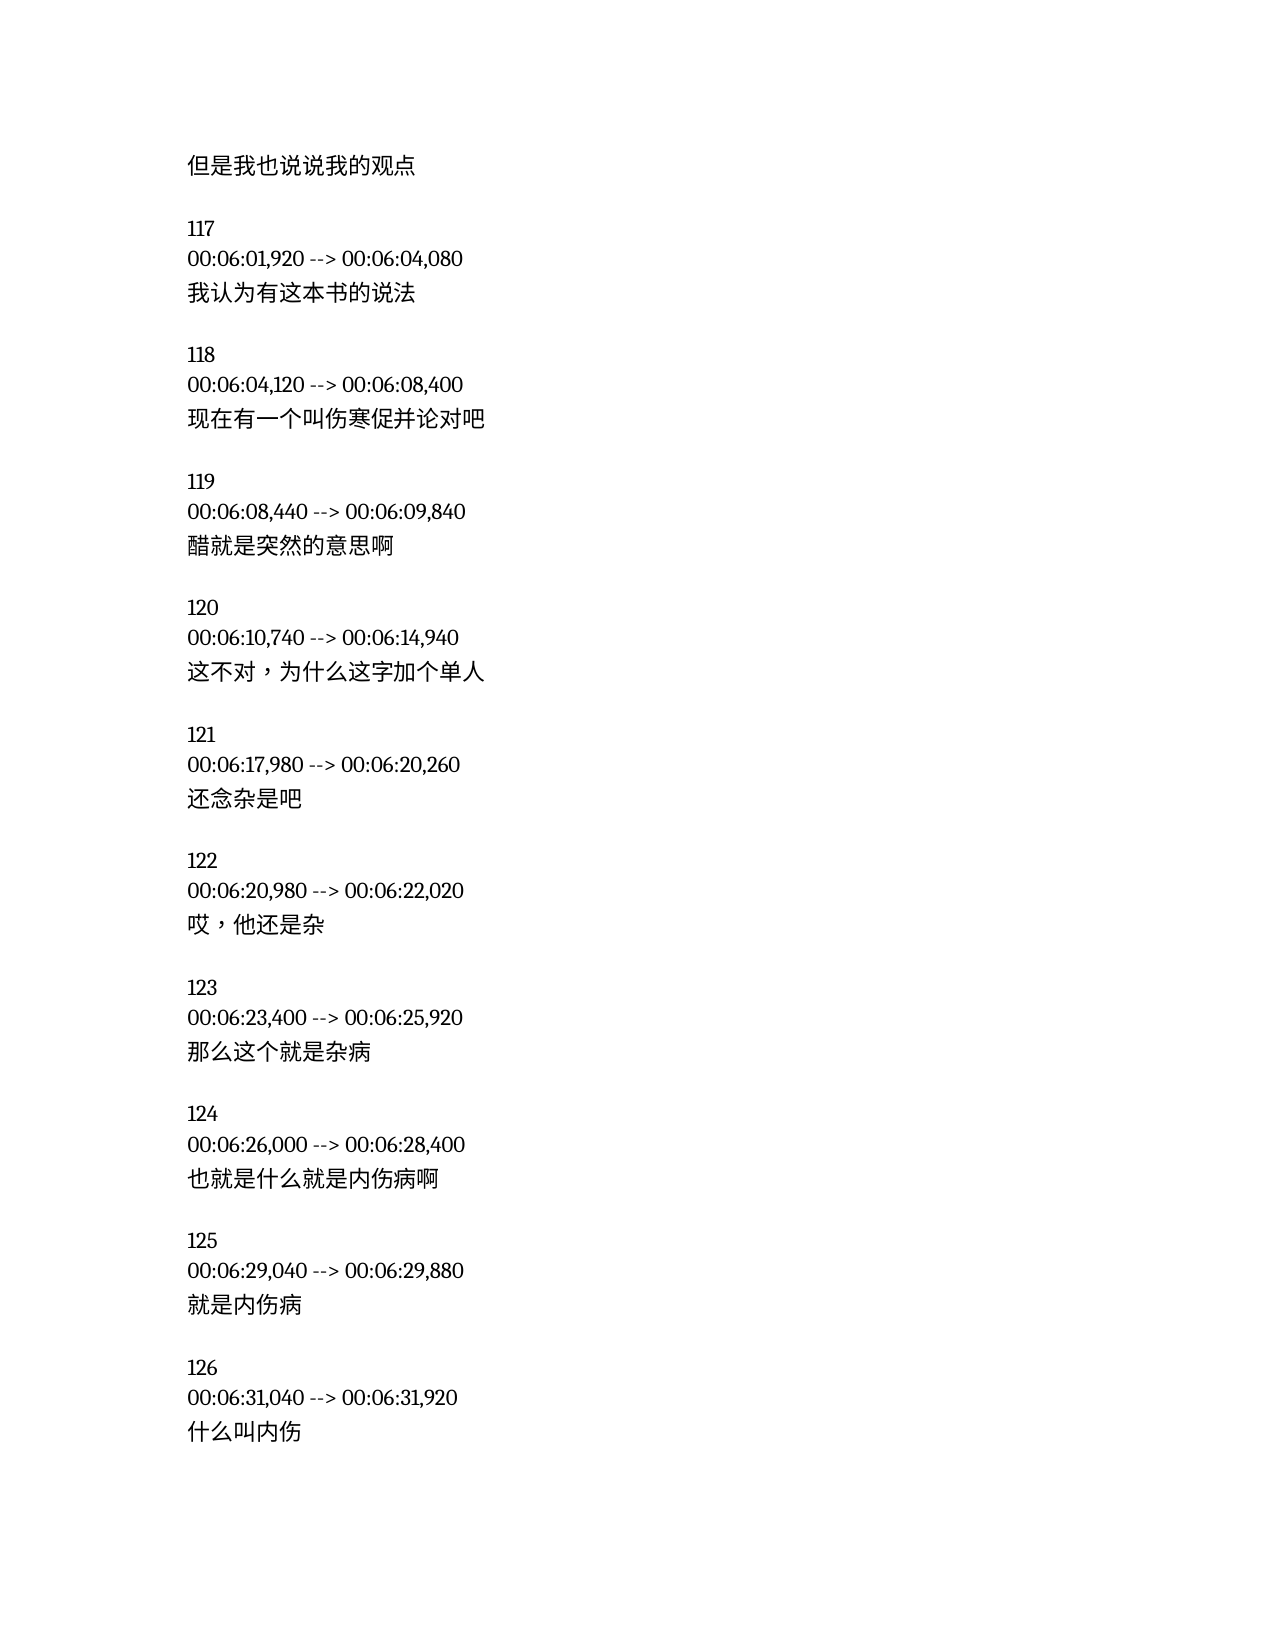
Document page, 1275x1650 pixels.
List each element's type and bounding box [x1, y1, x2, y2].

text [187, 150, 1087, 1477]
